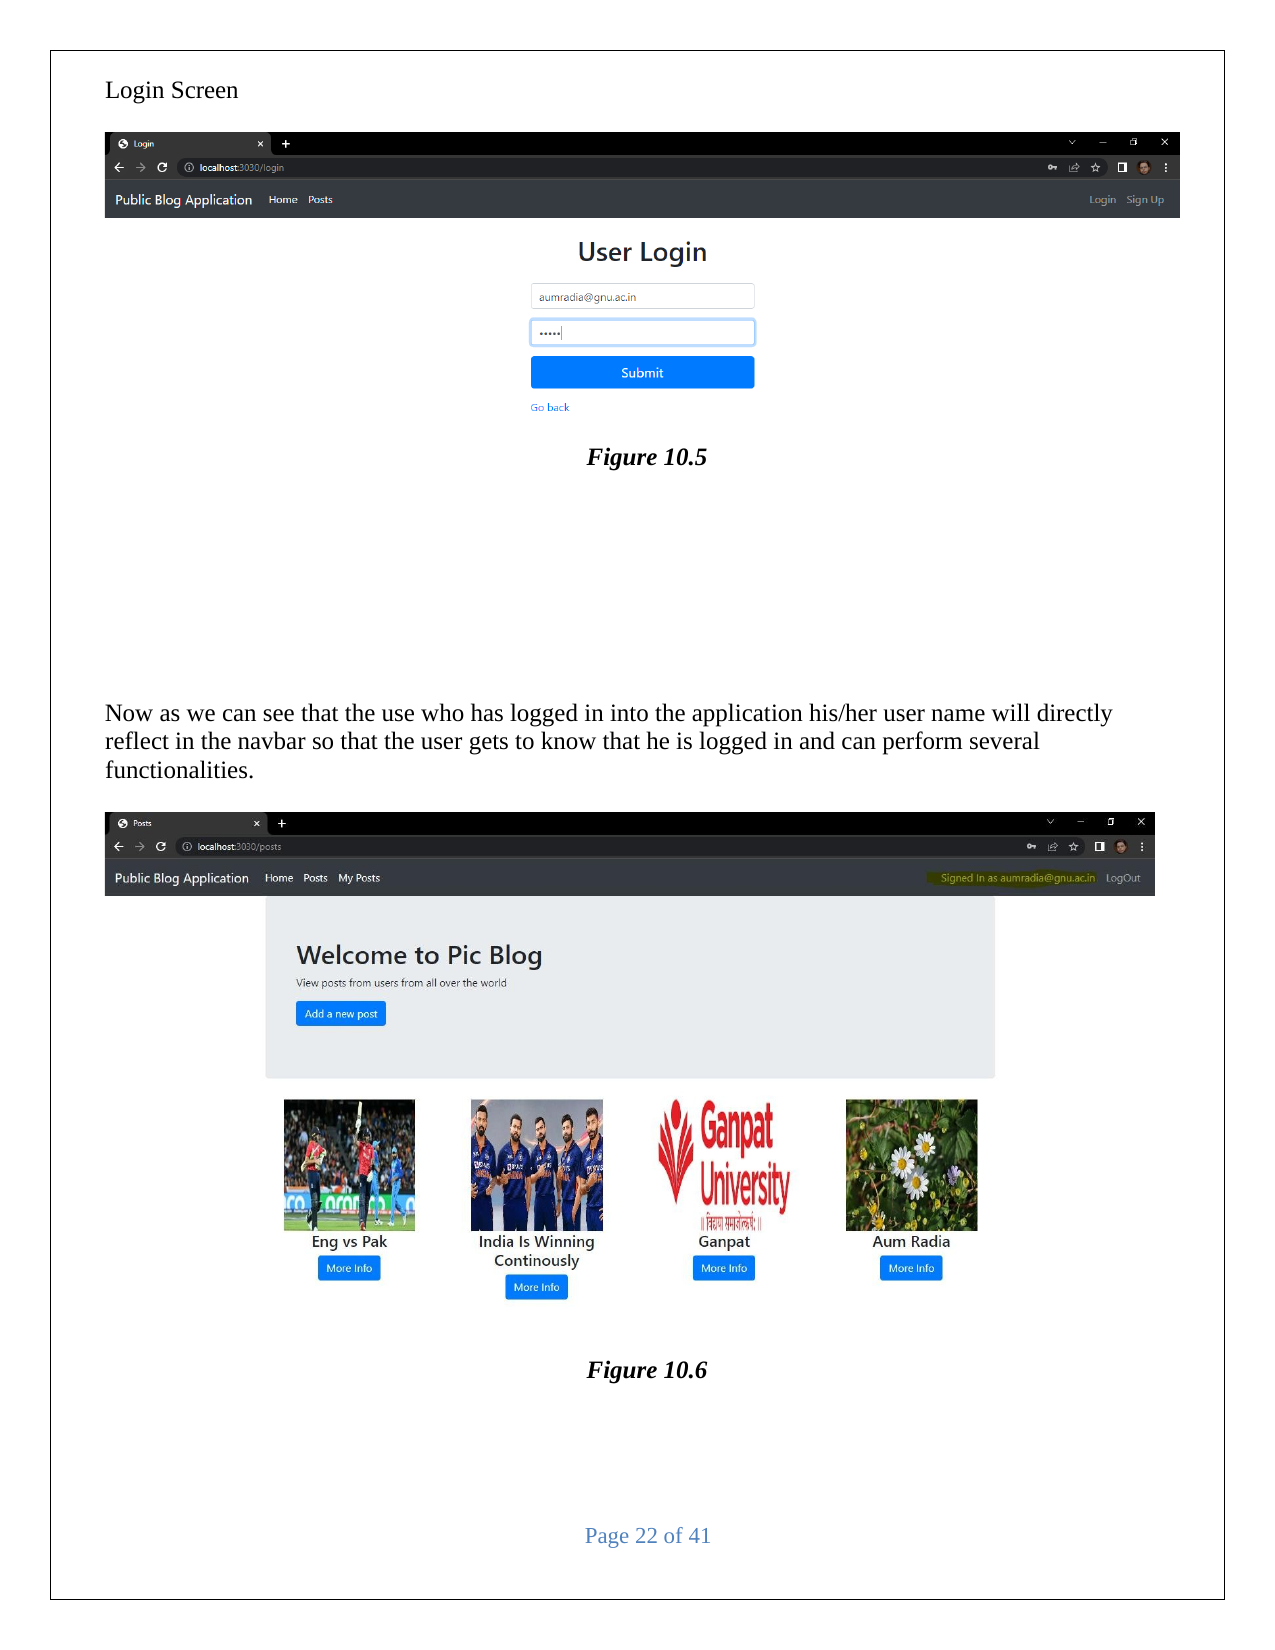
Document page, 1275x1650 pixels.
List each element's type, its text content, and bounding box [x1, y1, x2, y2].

text Now as we can see that the use who has logged in into the application his/her user name will directly reflect in the navbar so that the user gets to know that he is logged in and can perform several functionalities. [104, 698, 1116, 784]
text Figure 10.5 [94, 442, 1202, 471]
text Login Screen [105, 75, 1202, 104]
text Figure 10.6 [94, 1355, 1202, 1384]
picture [104, 812, 1155, 1307]
picture [104, 132, 1180, 411]
